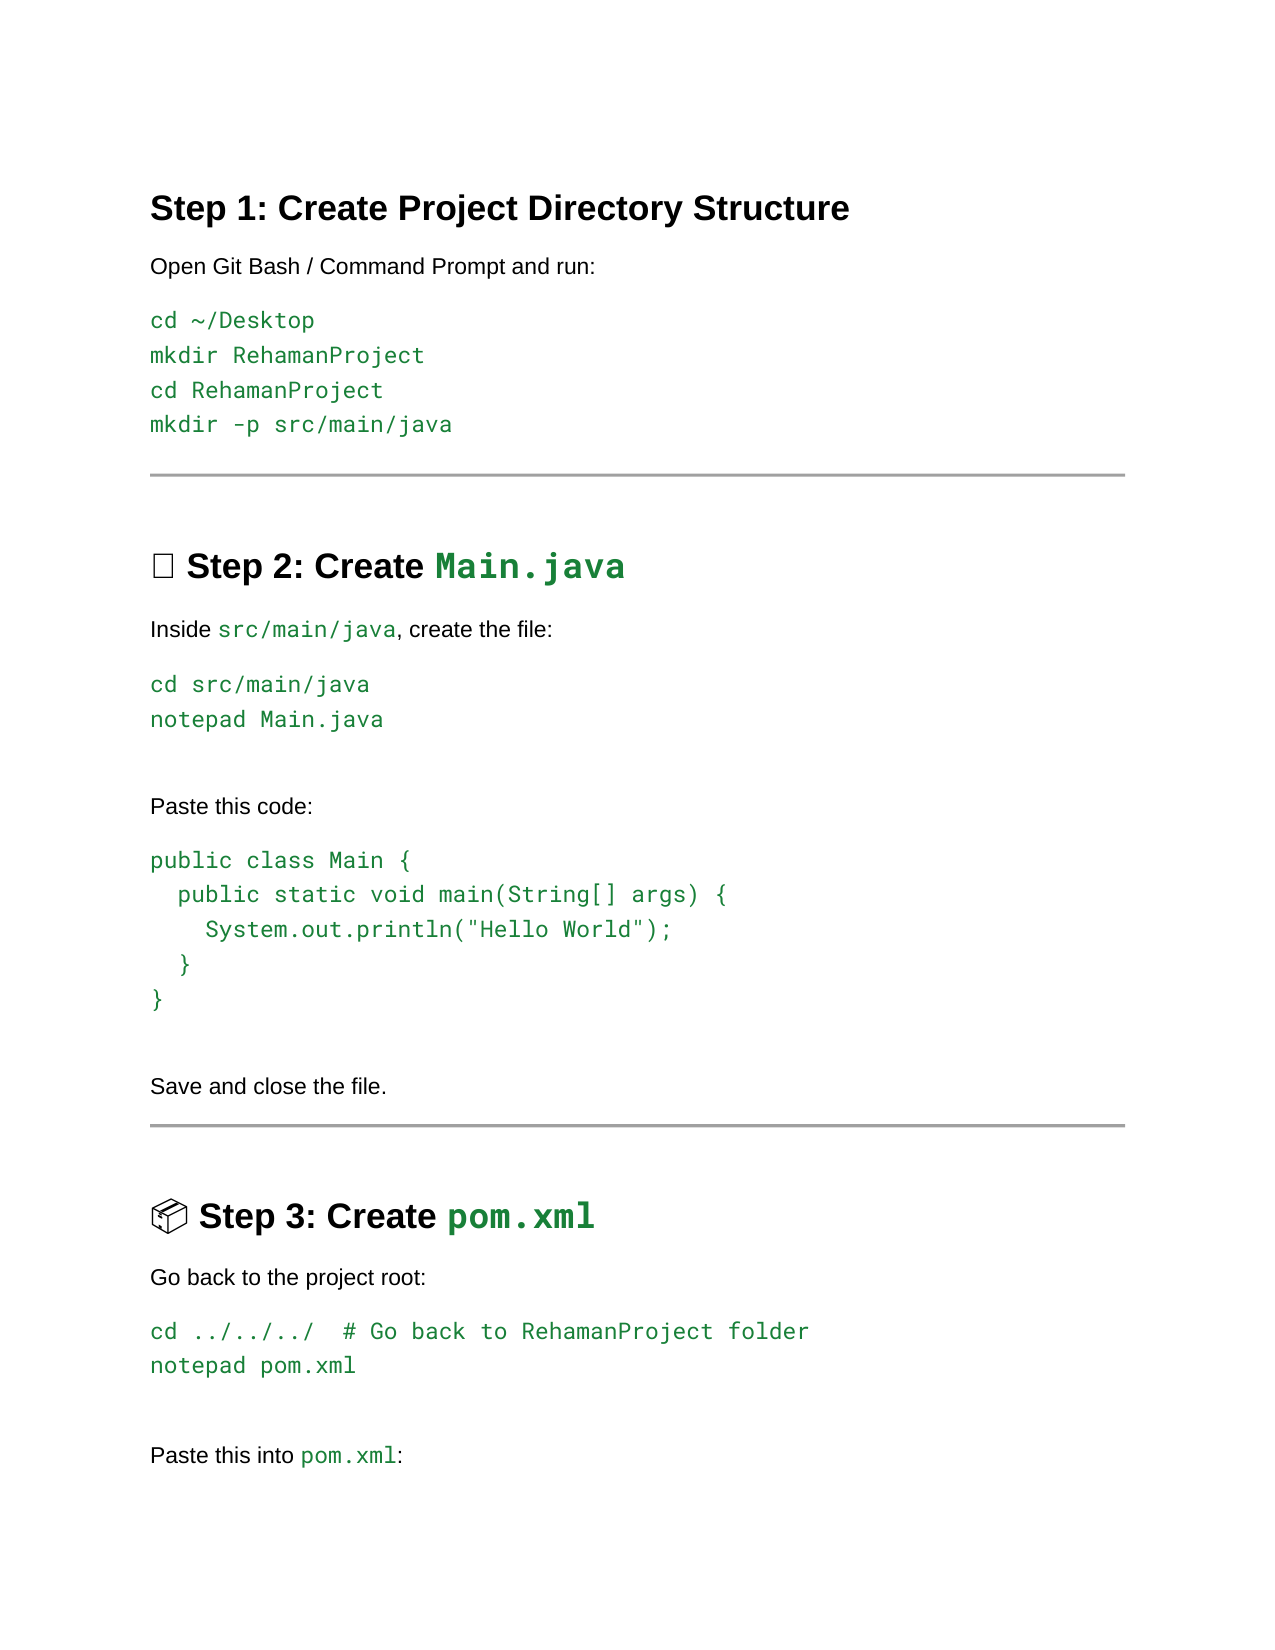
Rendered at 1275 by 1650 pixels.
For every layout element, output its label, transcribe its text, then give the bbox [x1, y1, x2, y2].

text Go back to the project root: [150, 1264, 1125, 1290]
text notepad Main.java [150, 703, 1125, 733]
text Paste this code: [150, 793, 1125, 819]
text System.out.println("Hello World"); [150, 913, 1125, 944]
text mkdir RehamanProject [150, 339, 1125, 369]
text public class Main { [150, 844, 1125, 874]
text Inside src/main/java, create the file: [150, 613, 1125, 643]
subtitle 🧾 Step 2: Create Main.java [150, 541, 1125, 588]
text } [150, 948, 1125, 978]
text Paste this into pom.xml: [150, 1439, 1125, 1470]
text public static void main(String[] args) { [150, 879, 1125, 909]
text notepad pom.xml [150, 1350, 1125, 1380]
text Save and close the file. [150, 1073, 1125, 1099]
text } [150, 983, 1125, 1013]
text cd ../../../ # Go back to RehamanProject folder [150, 1315, 1125, 1345]
text cd src/main/java [150, 668, 1125, 698]
subtitle Step 1: Create Project Directory Structure [150, 187, 1125, 228]
subtitle 📦 Step 3: Create pom.xml [150, 1192, 1125, 1239]
text cd ~/Desktop [150, 304, 1125, 335]
text mkdir -p src/main/java [150, 409, 1125, 439]
text cd RehamanProject [150, 374, 1125, 404]
text Open Git Bash / Command Prompt and run: [150, 253, 1125, 279]
